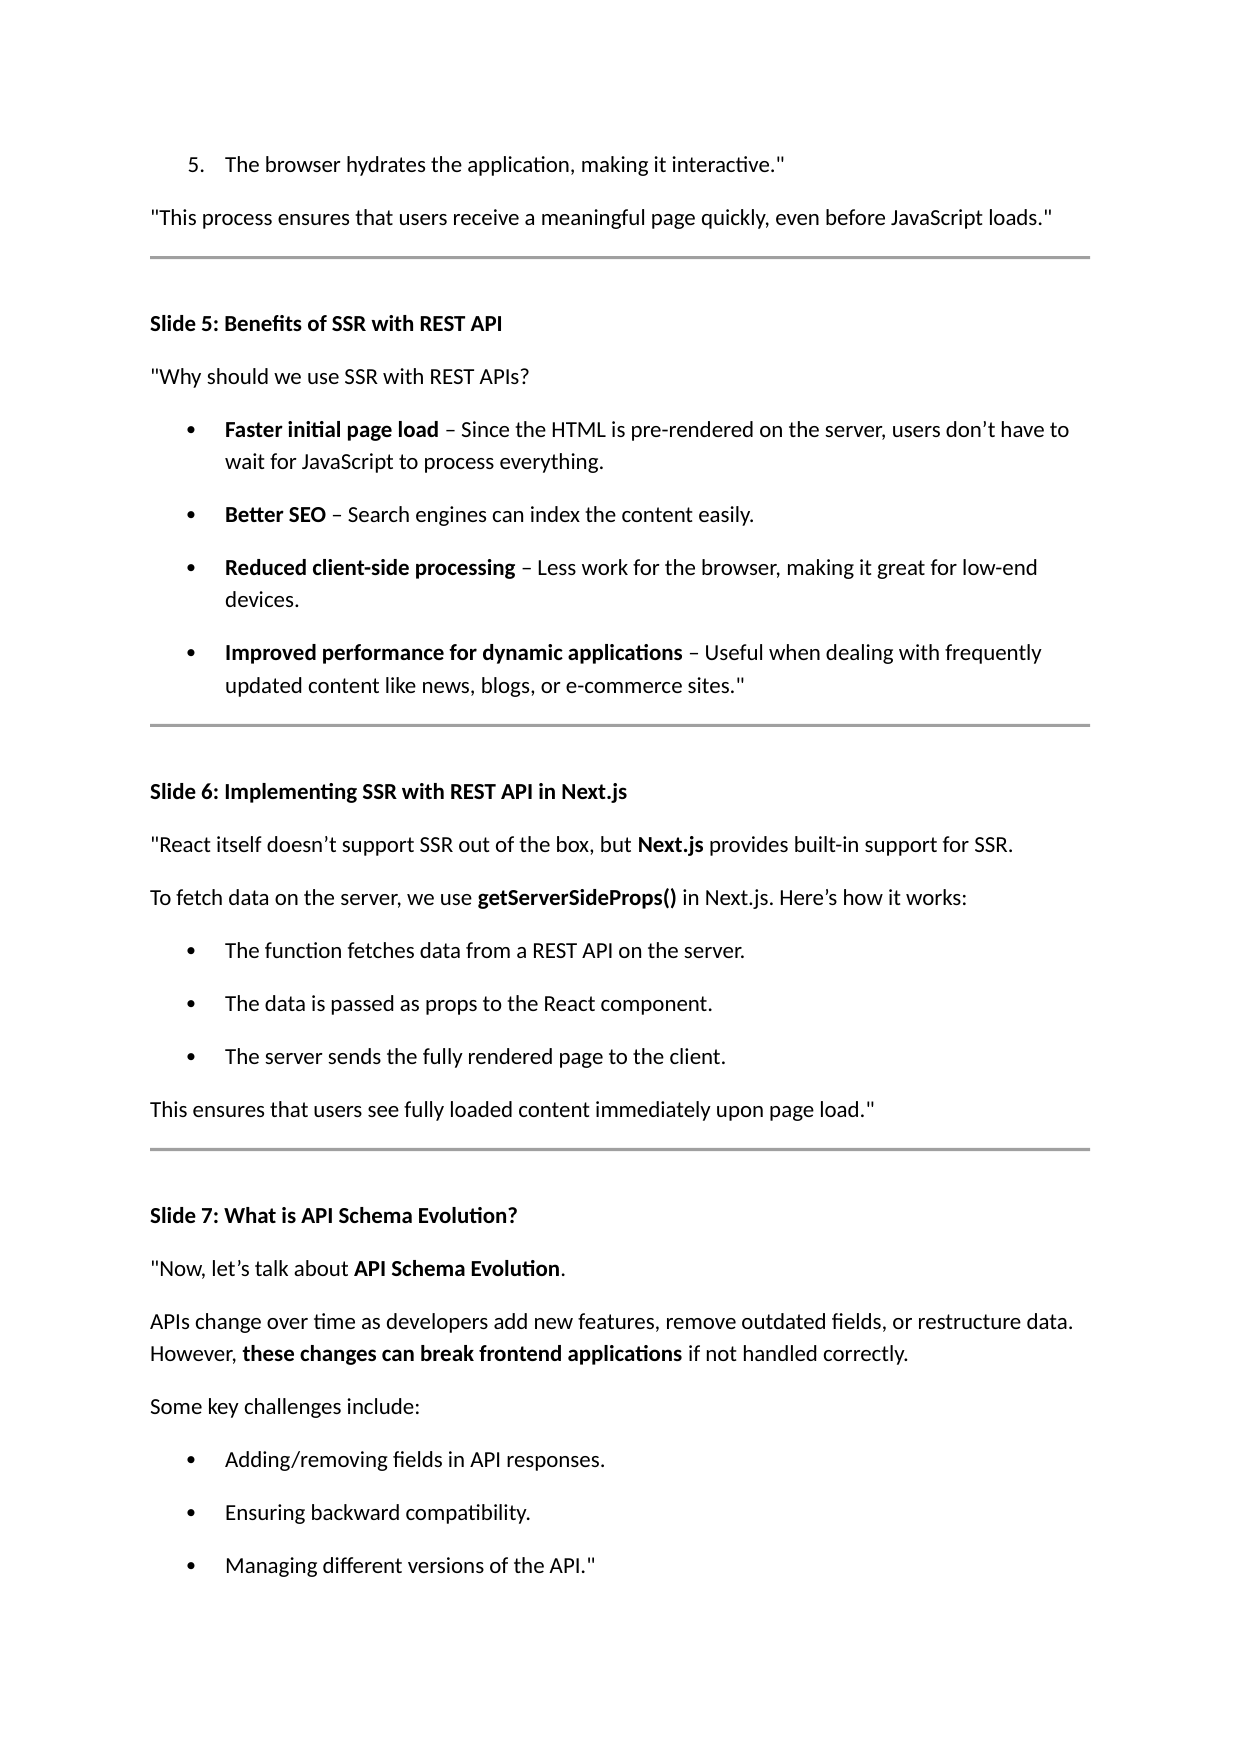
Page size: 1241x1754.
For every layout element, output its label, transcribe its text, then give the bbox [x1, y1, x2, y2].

list Reduced client-side processing – Less work for the browser, making it great for low-end devices. [187, 553, 1090, 613]
list The function fetches data from a REST API on the server. [187, 936, 1090, 964]
list The browser hydrates the application, making it interactive." [187, 150, 1090, 178]
list Managing different versions of the API." [187, 1551, 1090, 1579]
list The data is passed as props to the React component. [187, 989, 1090, 1017]
text Some key challenges include: [150, 1392, 1090, 1420]
text APIs change over time as developers add new features, remove outdated fields, or restructure data. However, these changes can break frontend applications if not handled correctly. [150, 1307, 1090, 1367]
text "Now, let’s talk about API Schema Evolution. [150, 1254, 1090, 1282]
text "This process ensures that users receive a meaningful page quickly, even before JavaScript loads." [150, 203, 1090, 231]
list Better SEO – Search engines can index the content easily. [187, 500, 1090, 528]
text "Why should we use SSR with REST APIs? [150, 362, 1090, 390]
list Adding/removing fields in API responses. [187, 1445, 1090, 1473]
text Slide 7: What is API Schema Evolution? [150, 1201, 1090, 1229]
list Ensuring backward compatibility. [187, 1498, 1090, 1526]
list Improved performance for dynamic applications – Useful when dealing with frequently updated content like news, blogs, or e-commerce sites." [187, 638, 1090, 699]
text Slide 5: Benefits of SSR with REST API [150, 309, 1090, 337]
list The server sends the fully rendered page to the client. [187, 1042, 1090, 1070]
text Slide 6: Implementing SSR with REST API in Next.js [150, 777, 1090, 805]
text To fetch data on the server, we use getServerSideProps() in Next.js. Here’s how it works: [150, 883, 1090, 911]
list Faster initial page load – Since the HTML is pre-rendered on the server, users don’t have to wait for JavaScript to process everything. [187, 415, 1090, 475]
text This ensures that users see fully loaded content immediately upon page load." [150, 1095, 1090, 1123]
text "React itself doesn’t support SSR out of the box, but Next.js provides built-in support for SSR. [150, 830, 1090, 858]
